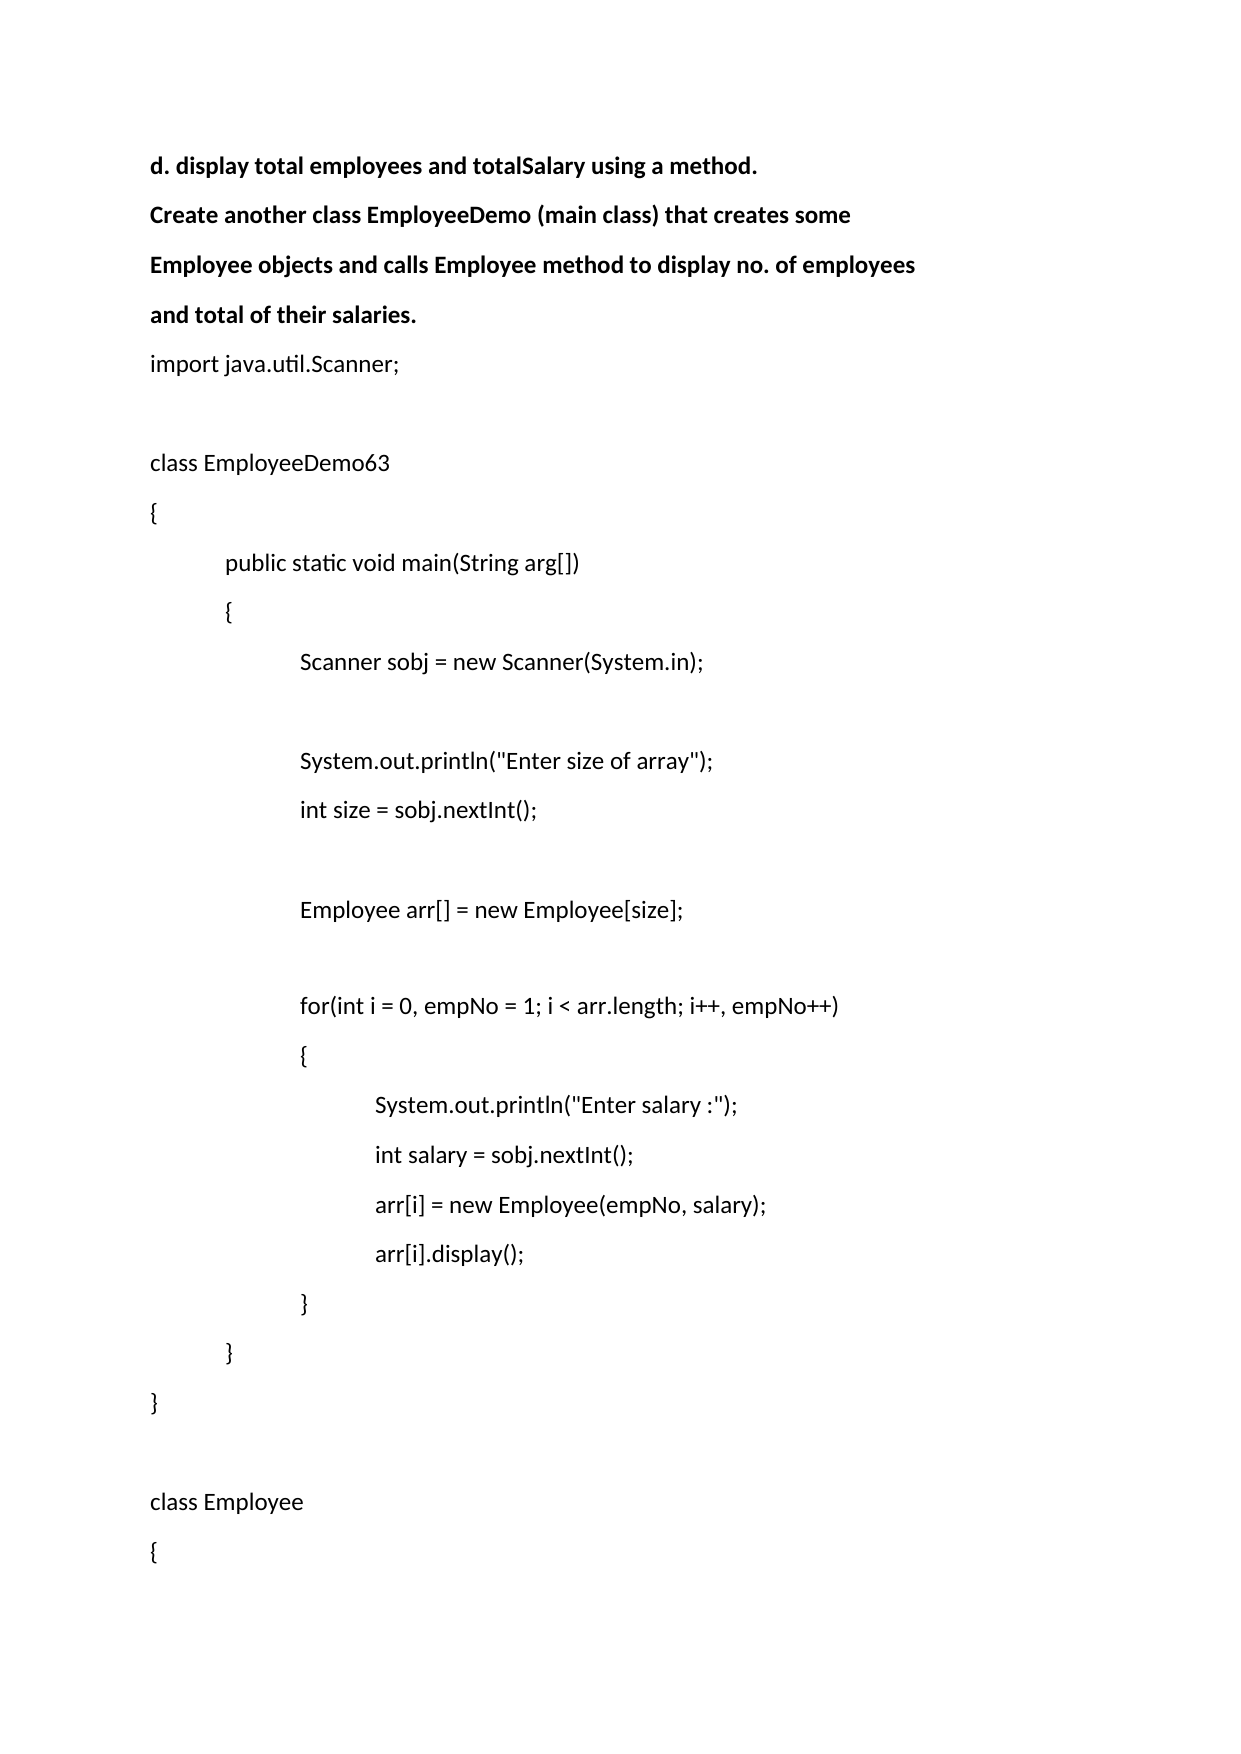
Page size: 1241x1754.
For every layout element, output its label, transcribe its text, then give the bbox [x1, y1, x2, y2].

text public static void main(String arg[]) [150, 547, 1090, 577]
text and total of their salaries. [150, 299, 1090, 329]
text int salary = sobj.nextInt(); [150, 1139, 1090, 1170]
text Scanner sobj = new Scanner(System.in); [150, 646, 1090, 676]
text import java.util.Scanner; [150, 348, 1090, 379]
text Employee objects and calls Employee method to display no. of employees [150, 249, 1090, 280]
text { [150, 497, 1090, 528]
text int size = sobj.nextInt(); [150, 794, 1090, 825]
text { [150, 1536, 1090, 1566]
text for(int i = 0, empNo = 1; i < arr.length; i++, empNo++) [150, 990, 1090, 1021]
text arr[i].display(); [150, 1238, 1090, 1269]
text } [150, 1387, 1090, 1418]
text d. display total employees and totalSalary using a method. [150, 150, 1090, 181]
text arr[i] = new Employee(empNo, salary); [150, 1189, 1090, 1219]
text System.out.println("Enter size of array"); [150, 745, 1090, 776]
text { [150, 596, 1090, 627]
text { [150, 1040, 1090, 1071]
text System.out.println("Enter salary :"); [150, 1089, 1090, 1120]
text } [150, 1288, 1090, 1318]
text class EmployeeDemo63 [150, 447, 1090, 478]
text Create another class EmployeeDemo (main class) that creates some [150, 199, 1090, 230]
text class Employee [150, 1486, 1090, 1517]
text Employee arr[] = new Employee[size]; [150, 894, 1090, 924]
text } [150, 1337, 1090, 1368]
